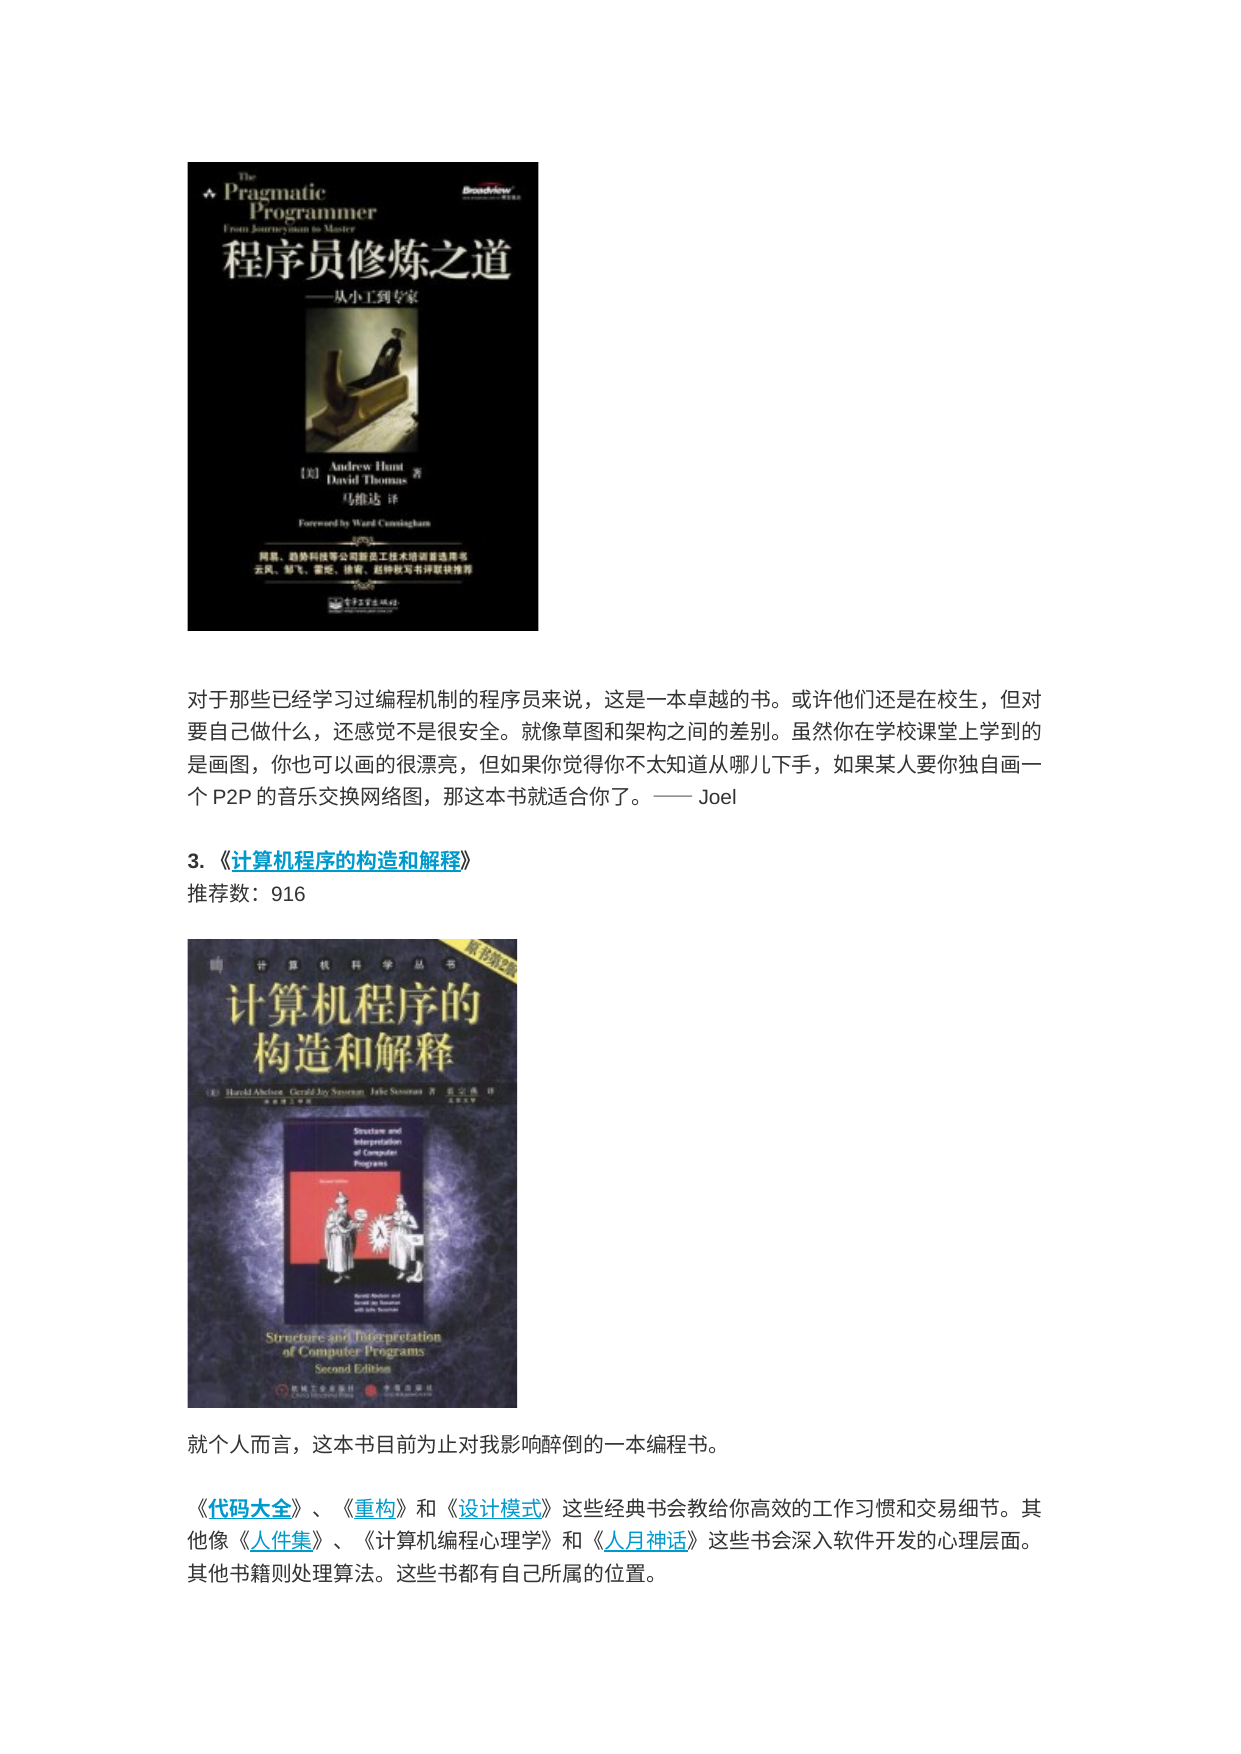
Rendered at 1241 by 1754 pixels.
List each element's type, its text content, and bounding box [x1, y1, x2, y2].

text 3. 《计算机程序的构造和解释》 [187, 843, 1053, 876]
picture [187, 162, 539, 631]
text 就个人而言，这本书目前为止对我影响醉倒的一本编程书。 [187, 1427, 1053, 1459]
text 对于那些已经学习过编程机制的程序员来说，这是一本卓越的书。或许他们还是在校生，但对要自己做什么，还感觉不是很安全。就像草图和架构之间的差别。虽然你在学校课堂上学到的是画图，你也可以画的很漂亮，但如果你觉得你不太知道从哪儿下手，如果某人要你独自画一个P2P的音乐交换网络图，那这本书就适合你了。—— Joel [187, 682, 1053, 812]
text 推荐数：916 [187, 876, 1053, 908]
text 《代码大全》、《重构》和《设计模式》这些经典书会教给你高效的工作习惯和交易细节。其他像《人件集》、《计算机编程心理学》和《人月神话》这些书会深入软件开发的心理层面。其他书籍则处理算法。这些书都有自己所属的位置。 [187, 1491, 1053, 1588]
picture [187, 939, 518, 1408]
